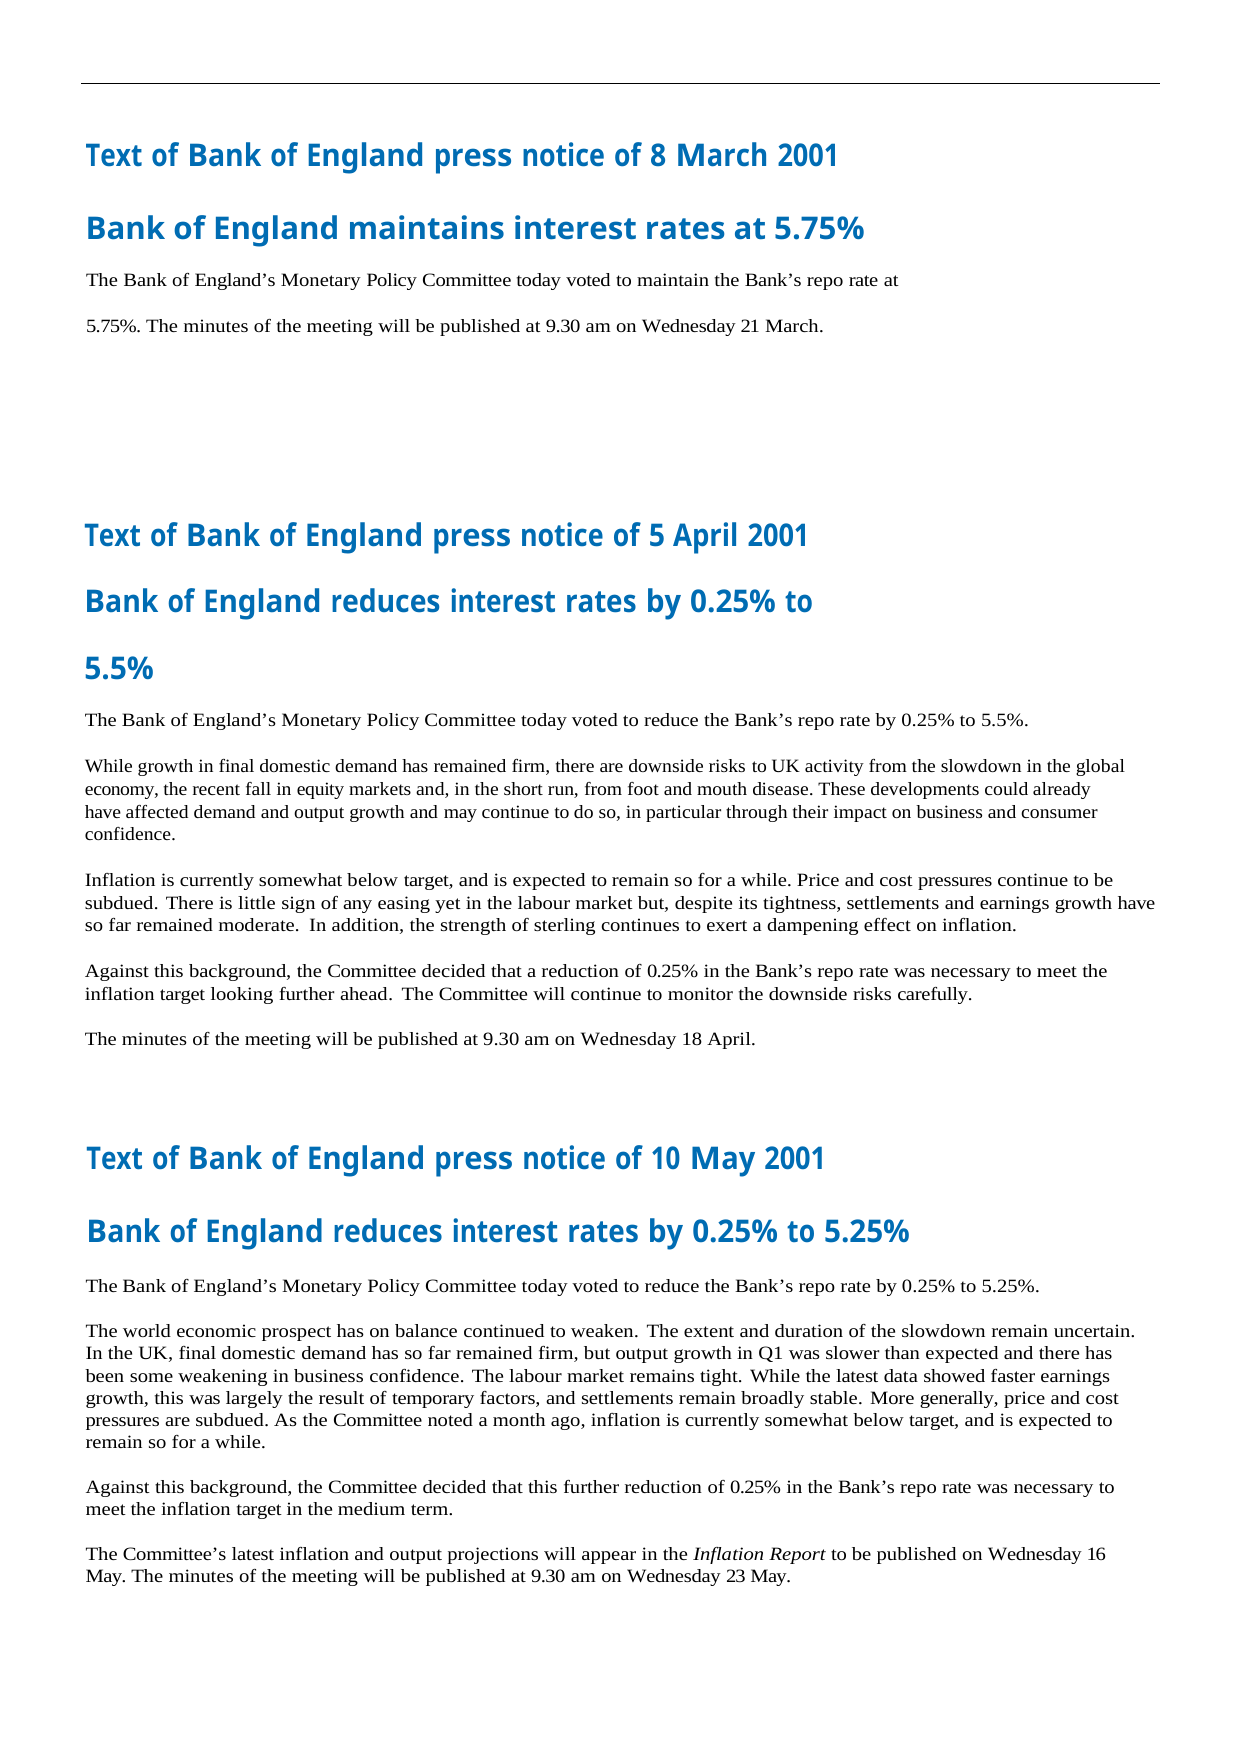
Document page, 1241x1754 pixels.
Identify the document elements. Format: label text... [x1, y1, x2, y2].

subtitle Text of Bank of England press notice of 5 April 2001 Bank of England reduces interest rates by 0.25% to 5.5% [84, 489, 855, 689]
text The world economic prospect has on balance continued to weaken. The extent and duration of the slowdown remain uncertain. In the UK, final domestic demand has so far remained firm, but output growth in Q1 was slower than expected and there has been some weakening in business confidence. The labour market remains tight. While the latest data showed faster earnings growth, this was largely the result of temporary factors, and settlements remain broadly stable. More generally, price and cost pressures are subdued. As the Committee noted a month ago, inflation is currently somewhat below target, and is expected to remain so for a while. [85, 1320, 1157, 1453]
text Bank of England reduces interest rates by 0.25% to 5.25% [86, 1208, 1173, 1251]
text The Bank of England’s Monetary Policy Committee today voted to reduce the Bank’s repo rate by 0.25% to 5.25%. [85, 1275, 1173, 1297]
text The Bank of England’s Monetary Policy Committee today voted to maintain the Bank’s repo rate at 5.75%. The minutes of the meeting will be published at 9.30 am on Wednesday 21 March. [86, 269, 951, 336]
subtitle Text of Bank of England press notice of 10 May 2001 [86, 1136, 1173, 1178]
text The Committee’s latest inflation and output projections will appear in the Inflation Report to be published on Wednesday 16 May. The minutes of the meeting will be published at 9.30 am on Wednesday 23 May. [85, 1543, 1146, 1587]
text The Bank of England’s Monetary Policy Committee today voted to reduce the Bank’s repo rate by 0.25% to 5.5%. [84, 709, 1173, 731]
text The minutes of the meeting will be published at 9.30 am on Wednesday 18 April. [84, 1028, 1173, 1050]
text While growth in final domestic demand has remained firm, there are downside risks to UK activity from the slowdown in the global economy, the recent fall in equity markets and, in the short run, from foot and mouth disease. These developments could already have affected demand and output growth and may continue to do so, in particular through their impact on business and consumer confidence. [84, 755, 1129, 845]
text Against this background, the Committee decided that this further reduction of 0.25% in the Bank’s repo rate was necessary to meet the inflation target in the medium term. [85, 1476, 1146, 1520]
text Against this background, the Committee decided that a reduction of 0.25% in the Bank’s repo rate was necessary to meet the inflation target looking further ahead. The Committee will continue to monitor the downside risks carefully. [84, 960, 1143, 1004]
text Text of Bank of England press notice of 8 March 2001 [85, 133, 1173, 175]
text Bank of England maintains interest rates at 5.75% [85, 206, 1173, 248]
text Inflation is currently somewhat below target, and is expected to remain so for a while. Price and cost pressures continue to be subdued. There is little sign of any easing yet in the labour market but, despite its tightness, settlements and earnings growth have so far remained moderate. In addition, the strength of sterling continues to exert a dampening effect on inflation. [84, 869, 1157, 936]
